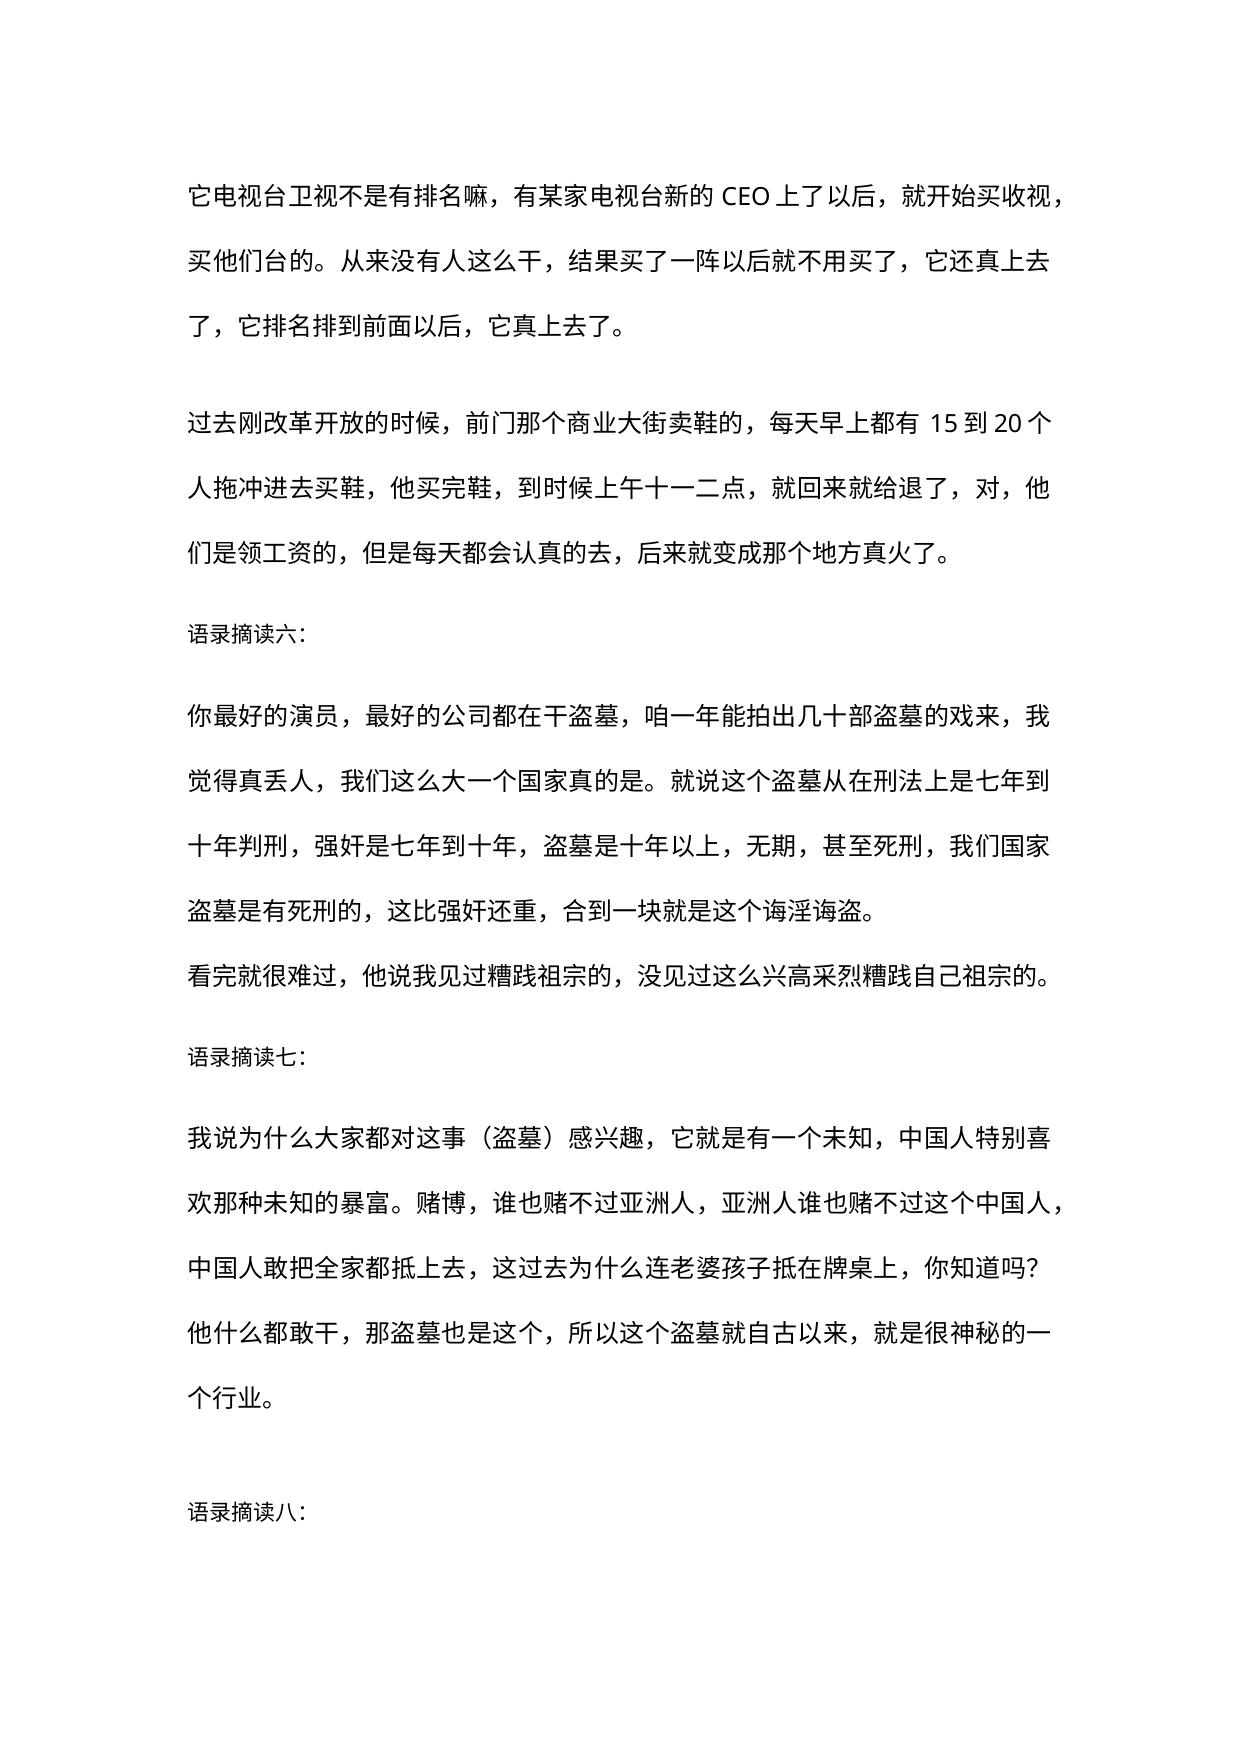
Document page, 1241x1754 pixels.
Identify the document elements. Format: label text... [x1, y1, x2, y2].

text 过去刚改革开放的时候，前门那个商业大街卖鞋的，每天早上都有15到20个人拖冲进去买鞋，他买完鞋，到时候上午十一二点，就回来就给退了，对，他们是领工资的，但是每天都会认真的去，后来就变成那个地方真火了。 [187, 389, 1053, 584]
text 它电视台卫视不是有排名嘛，有某家电视台新的CEO上了以后，就开始买收视，买他们台的。从来没有人这么干，结果买了一阵以后就不用买了，它还真上去了，它排名排到前面以后，它真上去了。 [187, 162, 1053, 357]
text 看完就很难过，他说我见过糟践祖宗的，没见过这么兴高采烈糟践自己祖宗的。 [187, 942, 1053, 1007]
text 我说为什么大家都对这事（盗墓）感兴趣，它就是有一个未知，中国人特别喜欢那种未知的暴富。赌博，谁也赌不过亚洲人，亚洲人谁也赌不过这个中国人，中国人敢把全家都抵上去，这过去为什么连老婆孩子抵在牌桌上，你知道吗？他什么都敢干，那盗墓也是这个，所以这个盗墓就自古以来，就是很神秘的一个行业。 [187, 1104, 1053, 1429]
text 你最好的演员，最好的公司都在干盗墓，咱一年能拍出几十部盗墓的戏来，我觉得真丢人，我们这么大一个国家真的是。就说这个盗墓从在刑法上是七年到十年判刑，强奸是七年到十年，盗墓是十年以上，无期，甚至死刑，我们国家盗墓是有死刑的，这比强奸还重，合到一块就是这个诲淫诲盗。 [187, 682, 1053, 942]
text 语录摘读六： [187, 617, 1053, 649]
text 语录摘读七： [187, 1039, 1053, 1072]
text 语录摘读八： [187, 1494, 1053, 1527]
